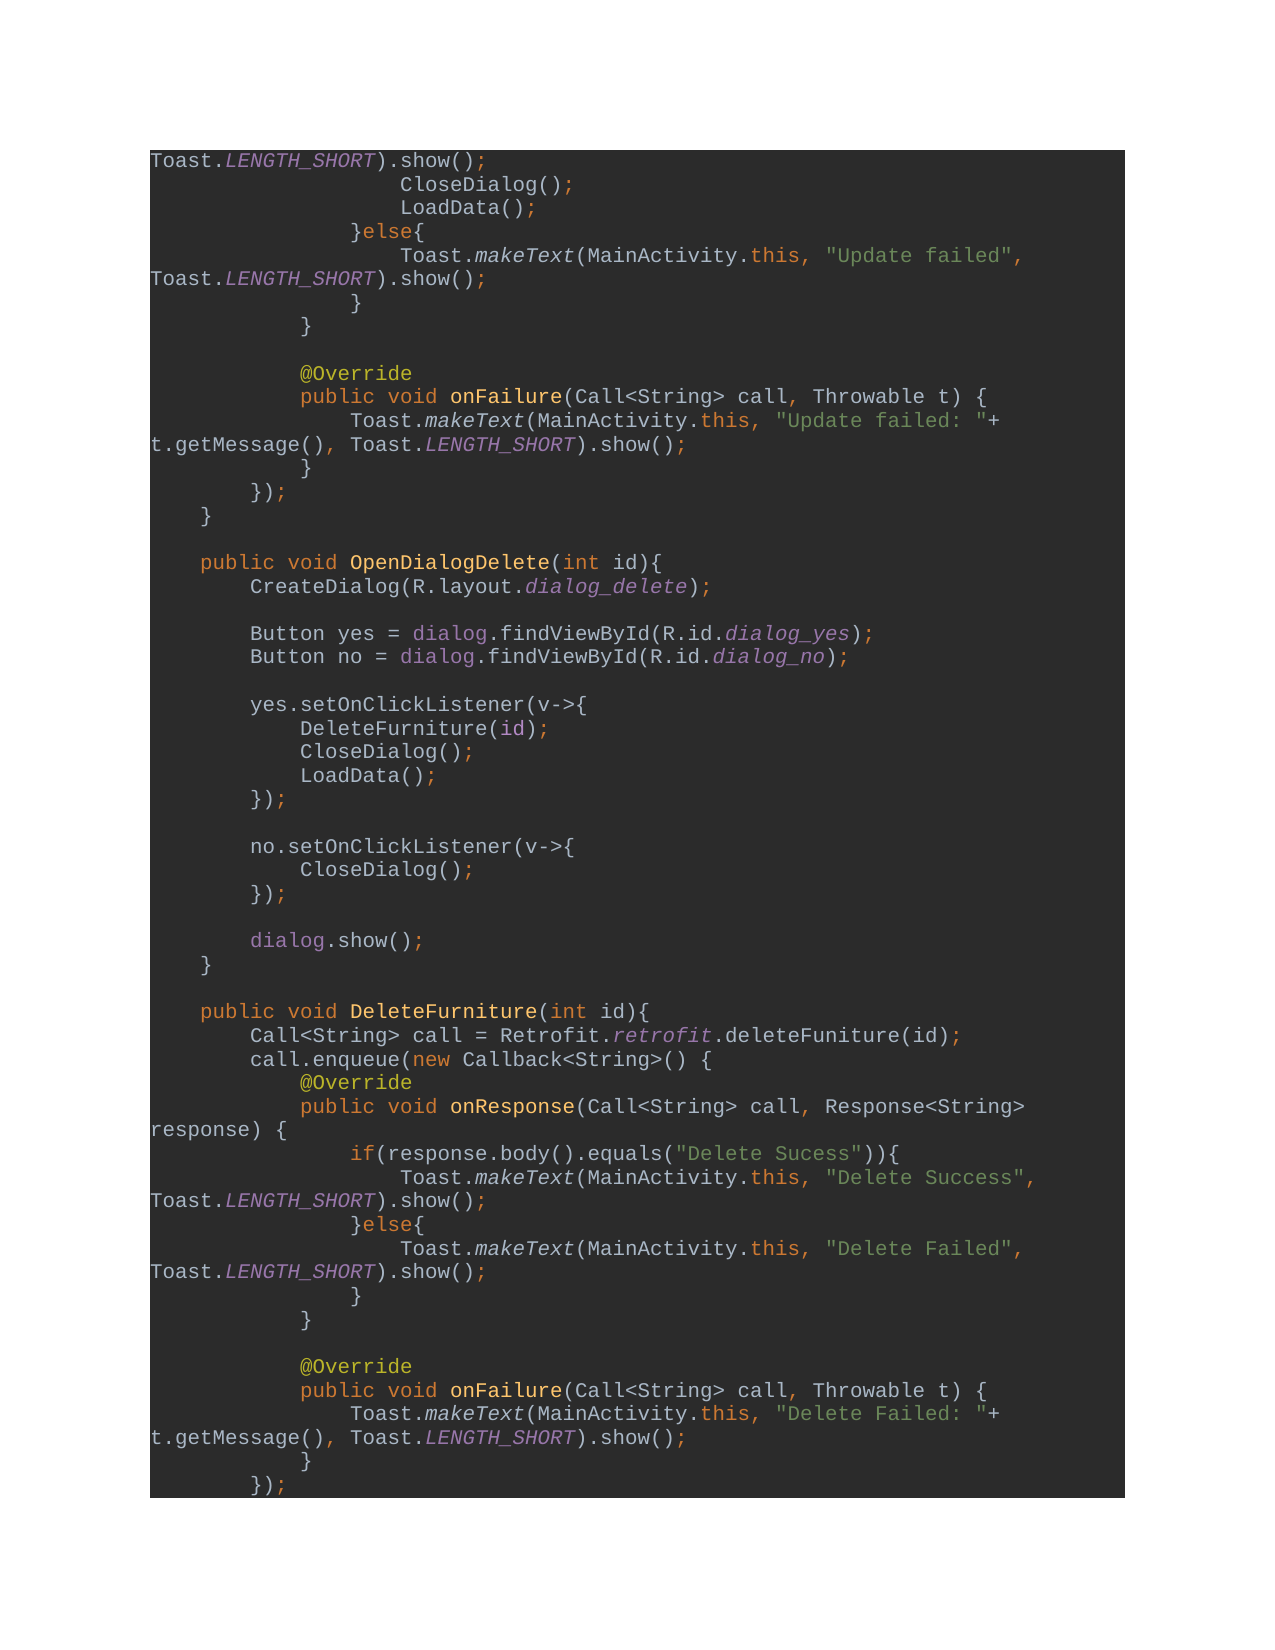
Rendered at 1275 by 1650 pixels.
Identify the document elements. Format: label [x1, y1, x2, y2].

text [150, 150, 1125, 1498]
